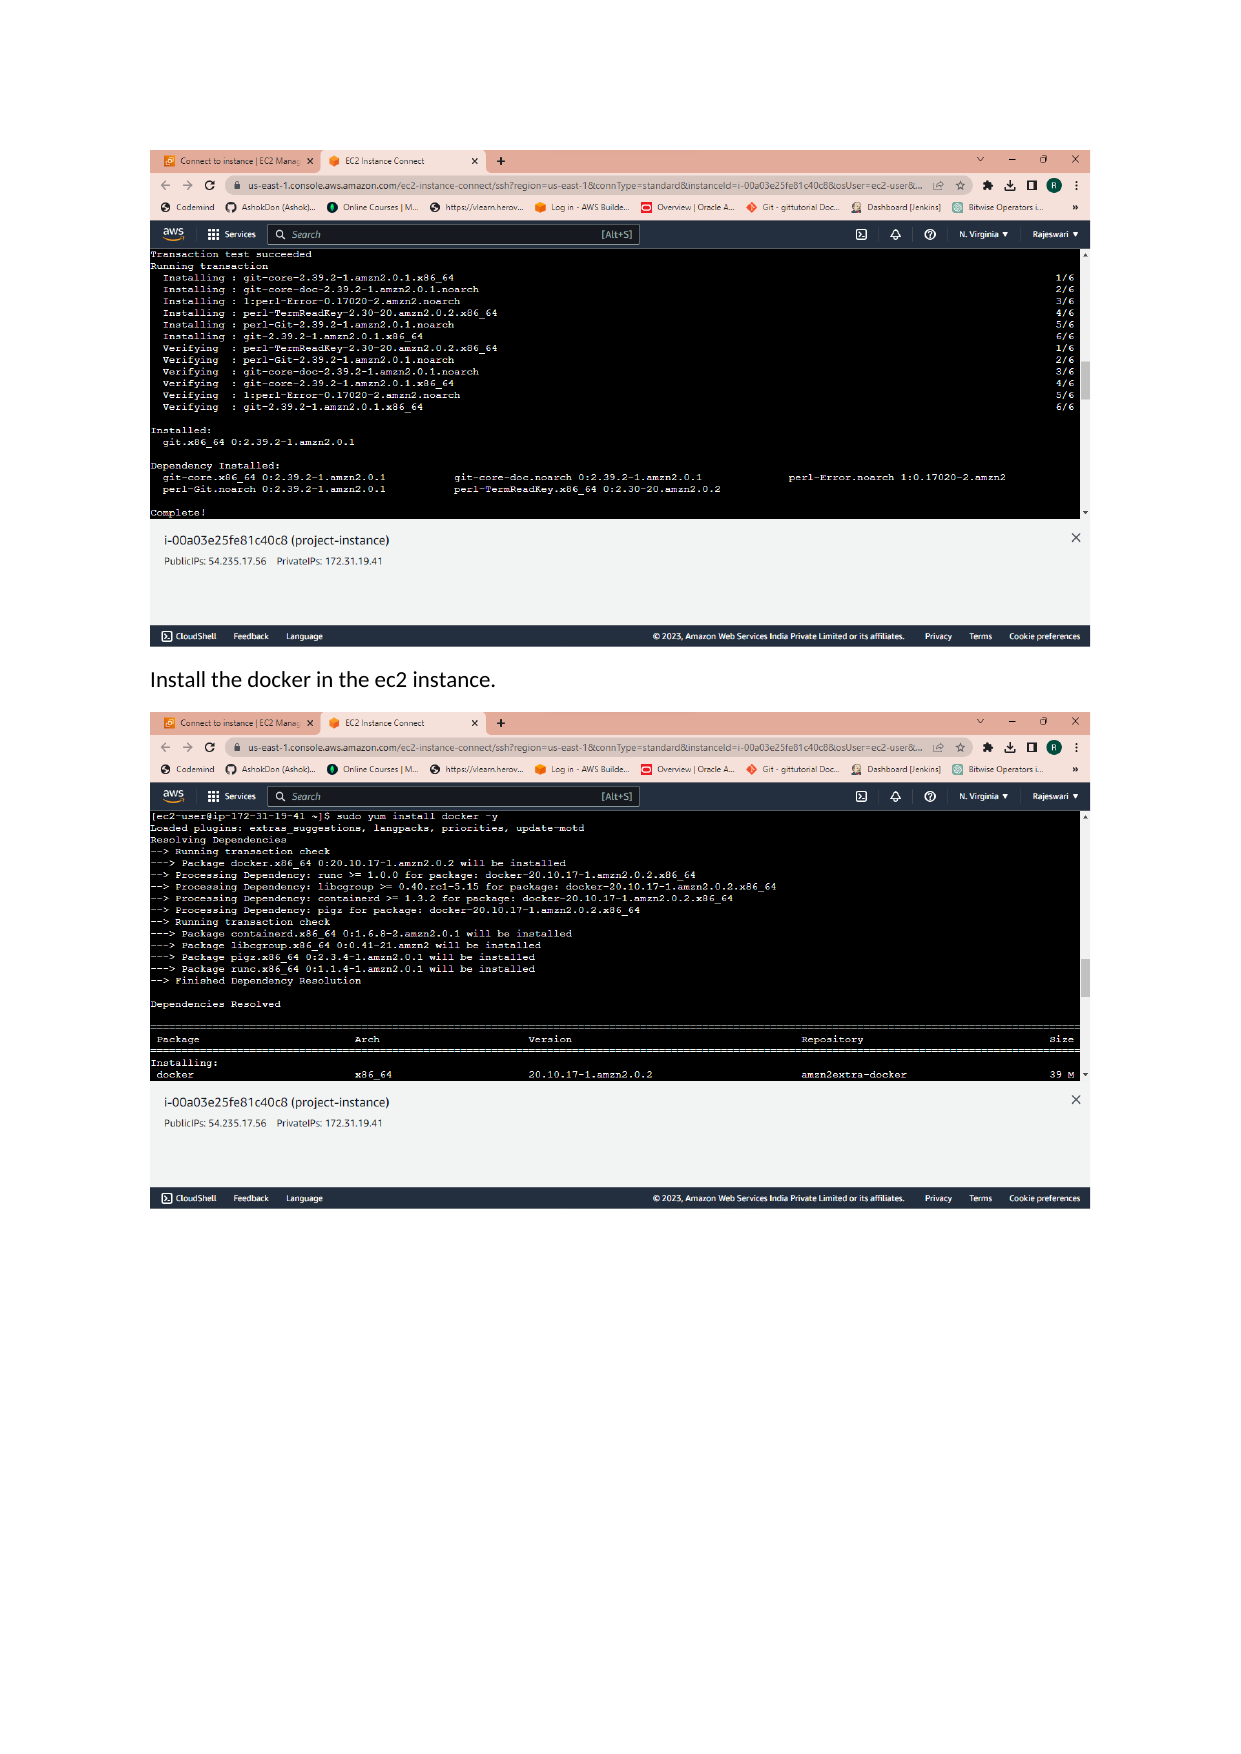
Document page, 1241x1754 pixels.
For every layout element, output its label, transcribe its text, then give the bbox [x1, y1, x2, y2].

picture [150, 712, 1091, 1209]
picture [150, 150, 1091, 647]
text Install the docker in the ec2 instance. [150, 665, 1090, 693]
